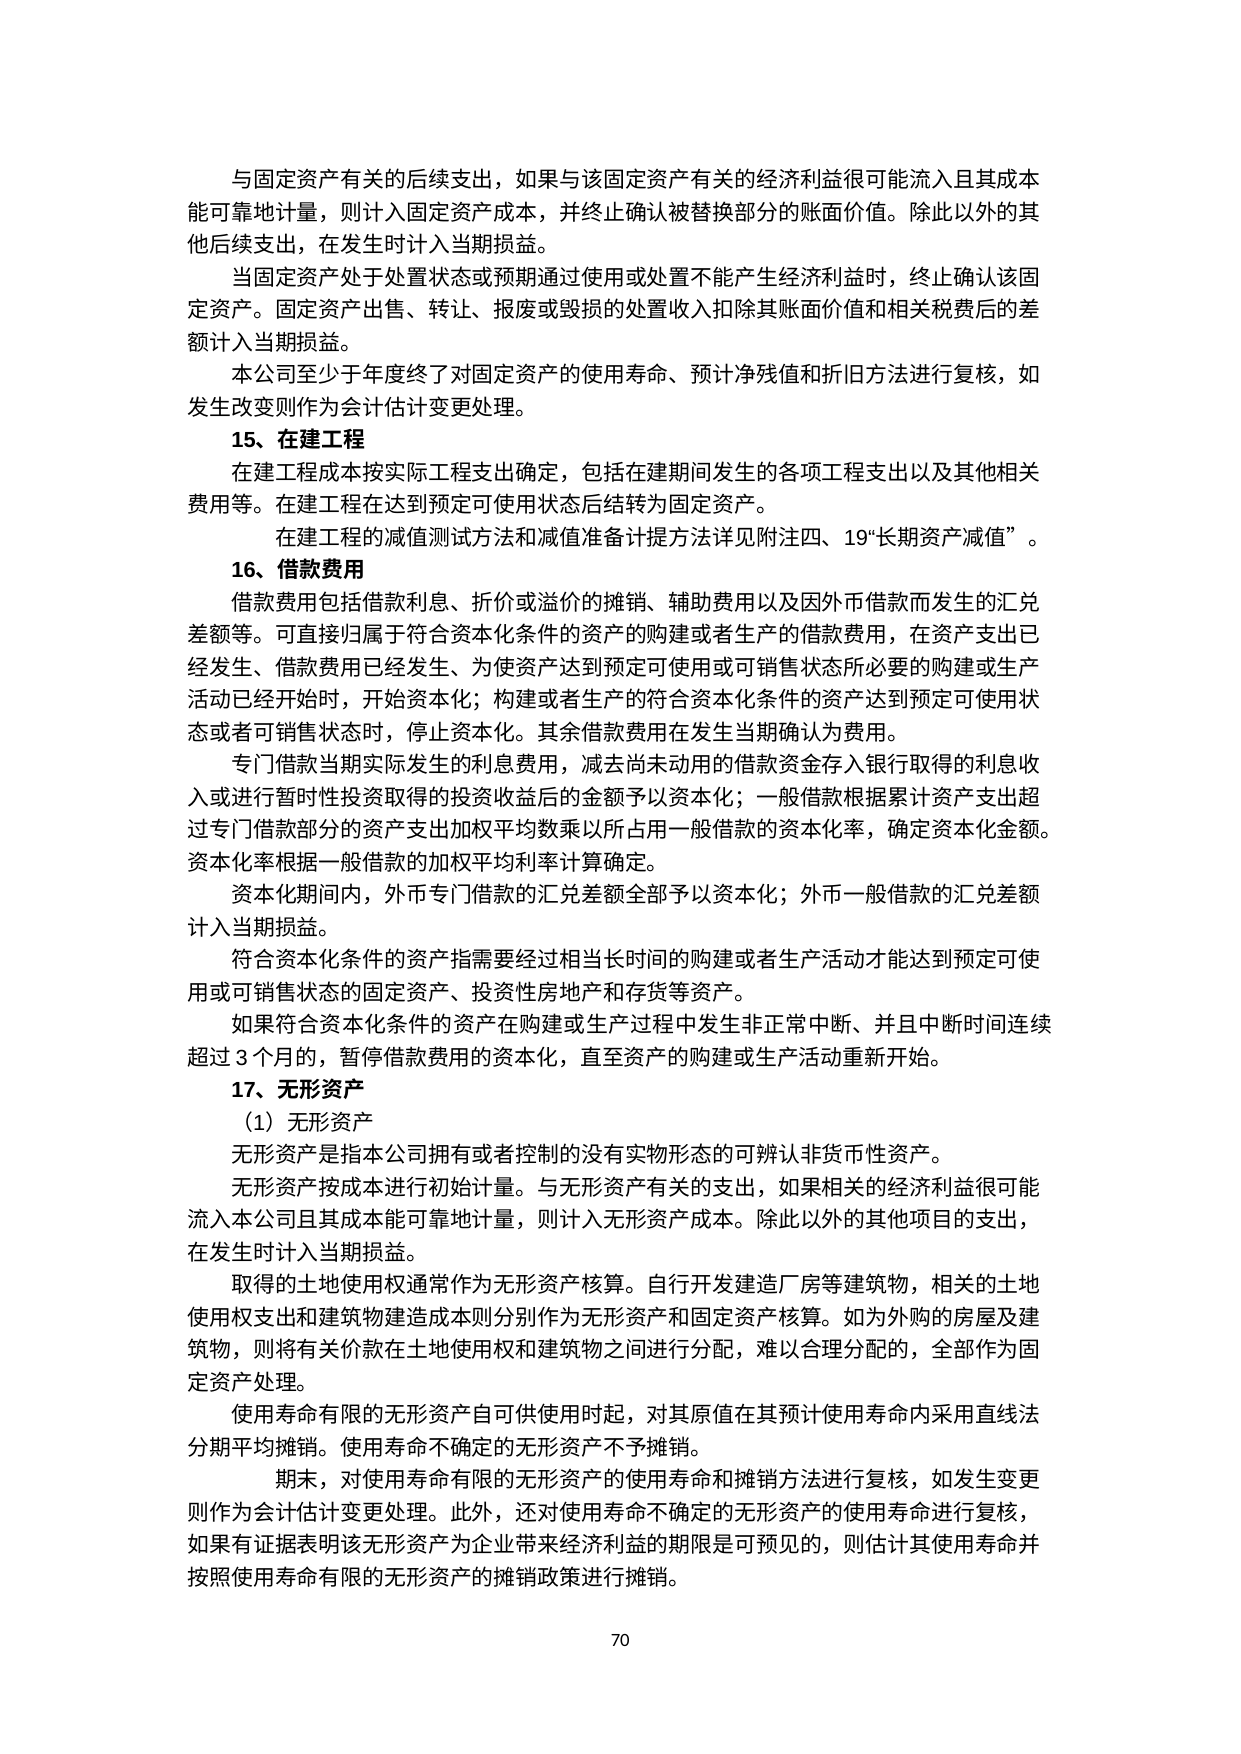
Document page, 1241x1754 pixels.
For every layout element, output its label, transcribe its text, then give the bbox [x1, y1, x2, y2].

text 期末，对使用寿命有限的无形资产的使用寿命和摊销方法进行复核，如发生变更则作为会计估计变更处理。此外，还对使用寿命不确定的无形资产的使用寿命进行复核，如果有证据表明该无形资产为企业带来经济利益的期限是可预见的，则估计其使用寿命并按照使用寿命有限的无形资产的摊销政策进行摊销。 [187, 1462, 1053, 1592]
text 符合资本化条件的资产指需要经过相当长时间的购建或者生产活动才能达到预定可使用或可销售状态的固定资产、投资性房地产和存货等资产。 [187, 942, 1053, 1007]
text 当固定资产处于处置状态或预期通过使用或处置不能产生经济利益时，终止确认该固定资产。固定资产出售、转让、报废或毁损的处置收入扣除其账面价值和相关税费后的差额计入当期损益。 [187, 259, 1053, 357]
text 在建工程成本按实际工程支出确定，包括在建期间发生的各项工程支出以及其他相关费用等。在建工程在达到预定可使用状态后结转为固定资产。 [187, 454, 1053, 519]
text 取得的土地使用权通常作为无形资产核算。自行开发建造厂房等建筑物，相关的土地使用权支出和建筑物建造成本则分别作为无形资产和固定资产核算。如为外购的房屋及建筑物，则将有关价款在土地使用权和建筑物之间进行分配，难以合理分配的，全部作为固定资产处理。 [187, 1267, 1053, 1397]
text 16、借款费用 [187, 552, 1053, 584]
text 专门借款当期实际发生的利息费用，减去尚未动用的借款资金存入银行取得的利息收入或进行暂时性投资取得的投资收益后的金额予以资本化；一般借款根据累计资产支出超过专门借款部分的资产支出加权平均数乘以所占用一般借款的资本化率，确定资本化金额。资本化率根据一般借款的加权平均利率计算确定。 [187, 747, 1053, 877]
text （1）无形资产 [187, 1104, 1053, 1137]
text 使用寿命有限的无形资产自可供使用时起，对其原值在其预计使用寿命内采用直线法分期平均摊销。使用寿命不确定的无形资产不予摊销。 [187, 1397, 1053, 1462]
list 在建工程的减值测试方法和减值准备计提方法详见附注四、19“长期资产减值”。 [187, 519, 1053, 552]
text 本公司至少于年度终了对固定资产的使用寿命、预计净残值和折旧方法进行复核，如发生改变则作为会计估计变更处理。 [187, 357, 1053, 422]
text 无形资产按成本进行初始计量。与无形资产有关的支出，如果相关的经济利益很可能流入本公司且其成本能可靠地计量，则计入无形资产成本。除此以外的其他项目的支出，在发生时计入当期损益。 [187, 1169, 1053, 1267]
text 17、无形资产 [187, 1072, 1053, 1104]
text 如果符合资本化条件的资产在购建或生产过程中发生非正常中断、并且中断时间连续超过3个月的，暂停借款费用的资本化，直至资产的购建或生产活动重新开始。 [187, 1007, 1053, 1072]
text 借款费用包括借款利息、折价或溢价的摊销、辅助费用以及因外币借款而发生的汇兑差额等。可直接归属于符合资本化条件的资产的购建或者生产的借款费用，在资产支出已经发生、借款费用已经发生、为使资产达到预定可使用或可销售状态所必要的购建或生产活动已经开始时，开始资本化；构建或者生产的符合资本化条件的资产达到预定可使用状态或者可销售状态时，停止资本化。其余借款费用在发生当期确认为费用。 [187, 584, 1053, 747]
text 与固定资产有关的后续支出，如果与该固定资产有关的经济利益很可能流入且其成本能可靠地计量，则计入固定资产成本，并终止确认被替换部分的账面价值。除此以外的其他后续支出，在发生时计入当期损益。 [187, 162, 1053, 259]
text 15、在建工程 [187, 422, 1053, 454]
text 无形资产是指本公司拥有或者控制的没有实物形态的可辨认非货币性资产。 [187, 1137, 1053, 1169]
text 资本化期间内，外币专门借款的汇兑差额全部予以资本化；外币一般借款的汇兑差额计入当期损益。 [187, 877, 1053, 942]
